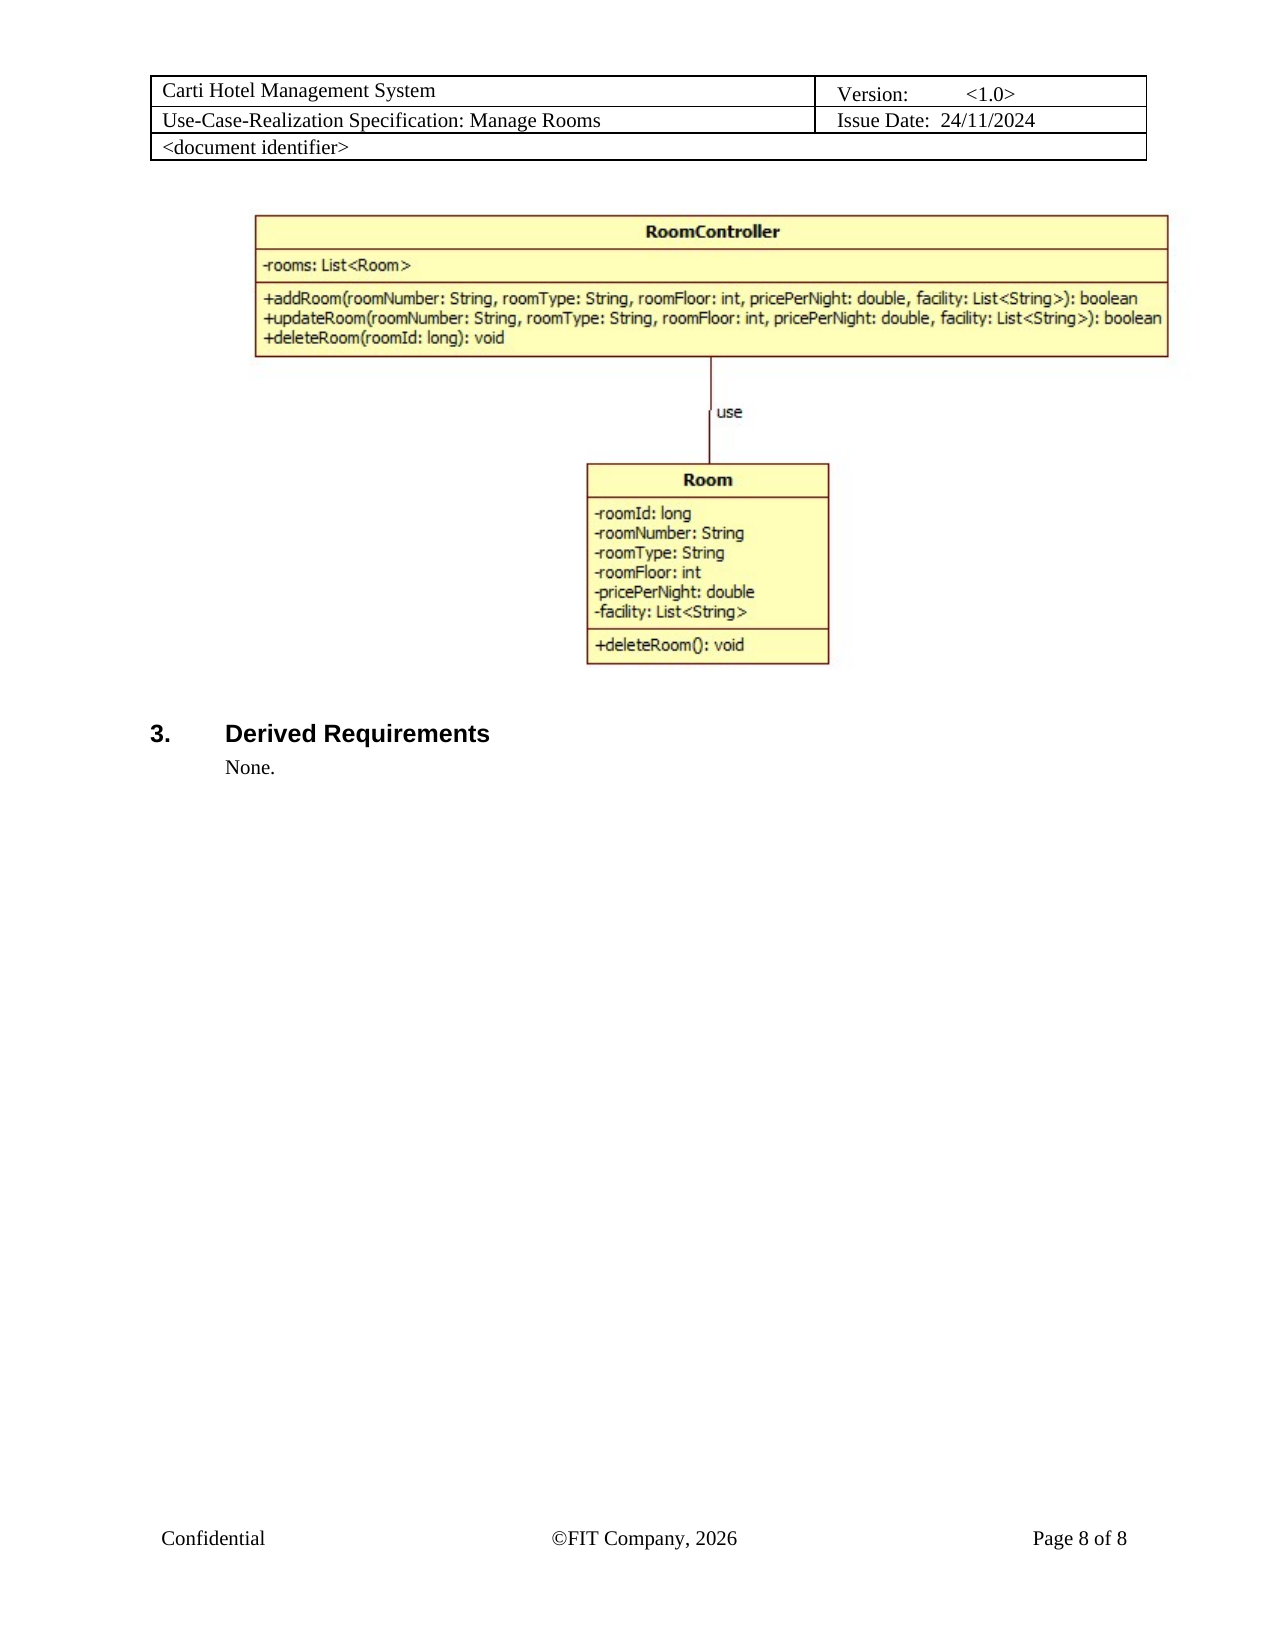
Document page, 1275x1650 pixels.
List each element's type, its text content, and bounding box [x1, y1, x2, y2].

subtitle Derived Requirements [150, 719, 1125, 748]
list None. [225, 754, 1125, 779]
picture [225, 185, 1199, 695]
